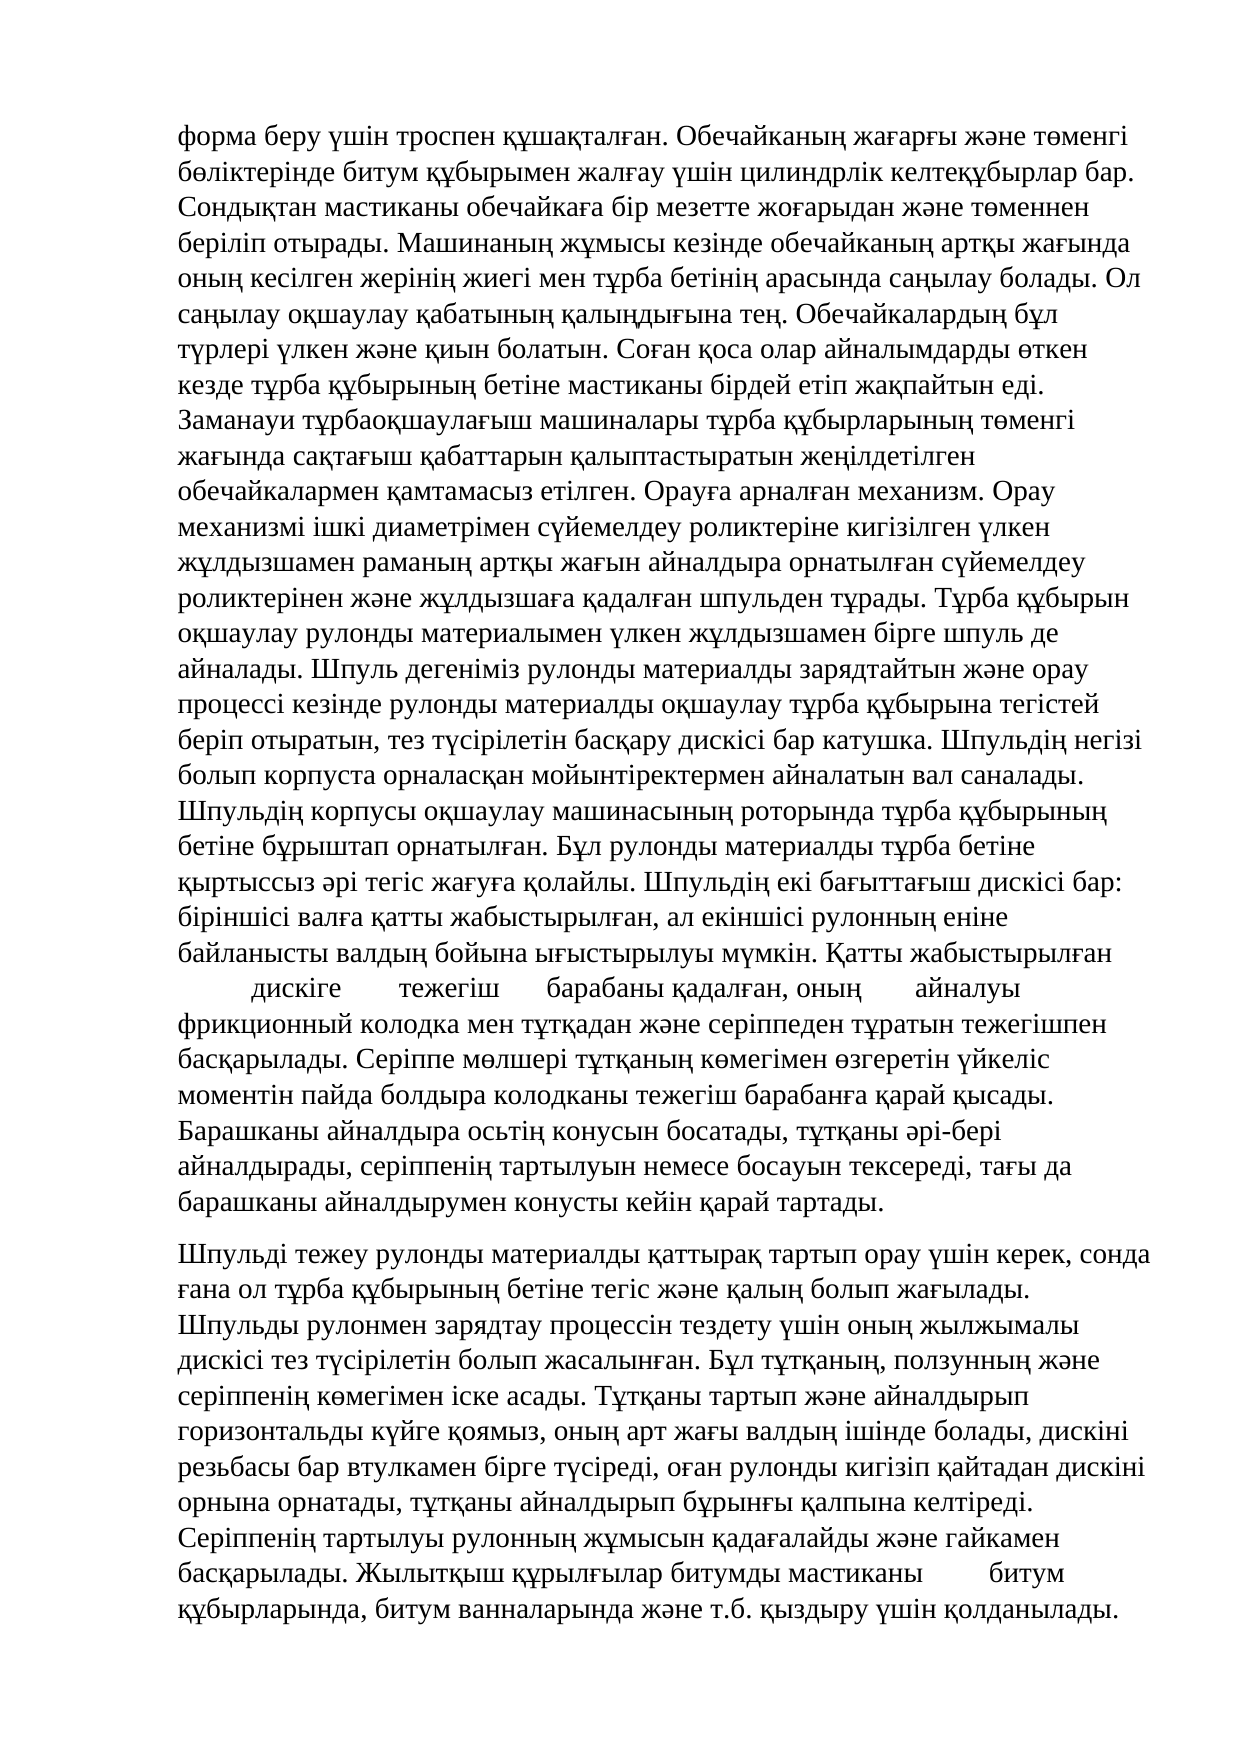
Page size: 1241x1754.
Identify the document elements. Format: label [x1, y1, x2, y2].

text [177, 1236, 1152, 1625]
text [177, 118, 1152, 1217]
